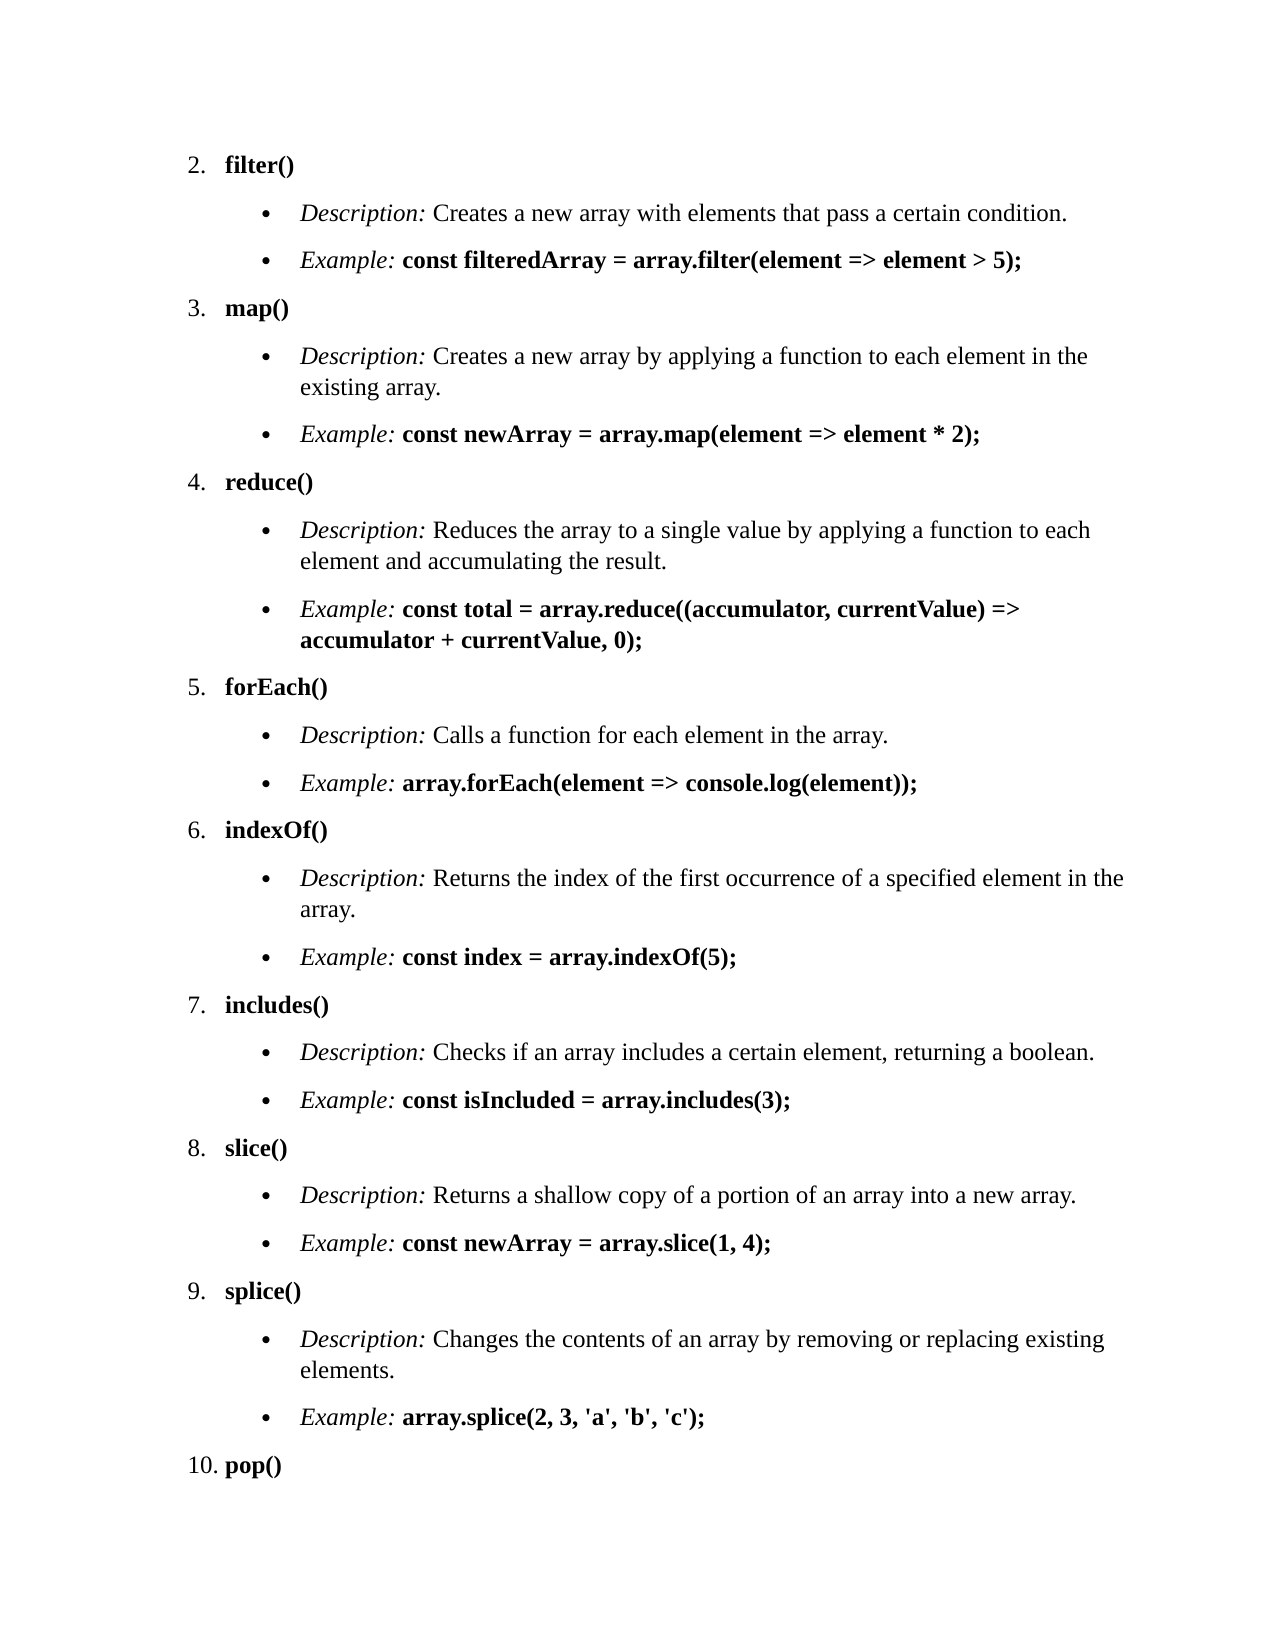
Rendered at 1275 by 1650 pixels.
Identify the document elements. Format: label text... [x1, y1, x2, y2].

list includes() [187, 990, 1125, 1018]
list Example: const newArray = array.map(element => element * 2); [262, 419, 1125, 448]
list pop() [187, 1450, 1125, 1479]
list Description: Returns the index of the first occurrence of a specified element in the array. [262, 863, 1125, 923]
list Example: array.forEach(element => console.log(element)); [262, 768, 1125, 797]
list map() [187, 293, 1125, 322]
list Example: const index = array.indexOf(5); [262, 942, 1125, 971]
list splice() [187, 1276, 1125, 1305]
list slice() [187, 1133, 1125, 1162]
list forEach() [187, 672, 1125, 701]
list Example: array.splice(2, 3, 'a', 'b', 'c'); [262, 1402, 1125, 1431]
list Description: Calls a function for each element in the array. [262, 720, 1125, 749]
list Description: Creates a new array by applying a function to each element in the existing array. [262, 341, 1125, 401]
list Description: Creates a new array with elements that pass a certain condition. [262, 198, 1125, 226]
list indexOf() [187, 816, 1125, 844]
list Example: const newArray = array.slice(1, 4); [262, 1228, 1125, 1257]
list Description: Changes the contents of an array by removing or replacing existing elements. [262, 1324, 1125, 1383]
list Description: Reduces the array to a single value by applying a function to each element and accumulating the result. [262, 515, 1125, 575]
list Description: Returns a shallow copy of a portion of an array into a new array. [262, 1181, 1125, 1209]
list Example: const filteredArray = array.filter(element => element > 5); [262, 245, 1125, 274]
list filter() [187, 150, 1125, 179]
list Example: const isIncluded = array.includes(3); [262, 1085, 1125, 1114]
list Example: const total = array.reduce((accumulator, currentValue) => accumulator + currentValue, 0); [262, 594, 1125, 653]
list Description: Checks if an array includes a certain element, returning a boolean. [262, 1037, 1125, 1066]
list reduce() [187, 467, 1125, 496]
